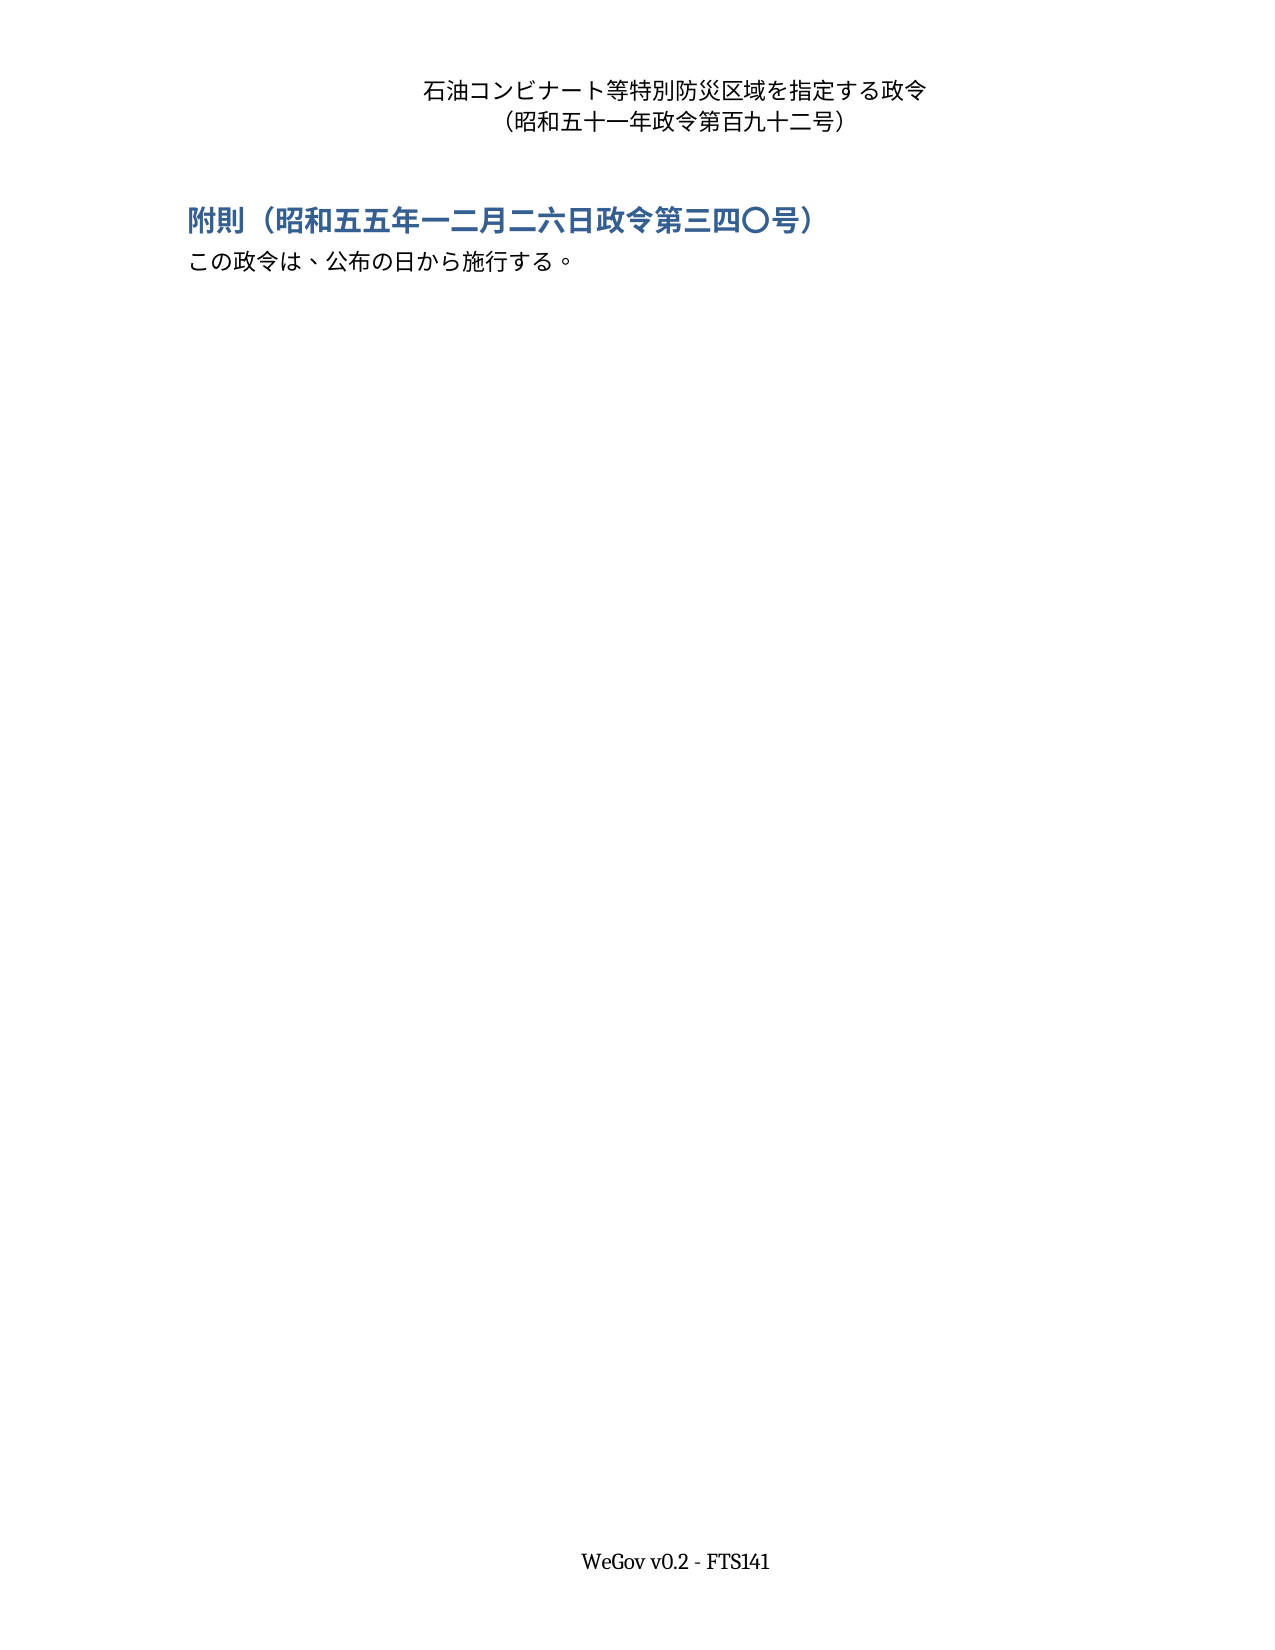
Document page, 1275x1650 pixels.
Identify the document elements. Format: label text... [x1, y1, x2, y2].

text この政令は、公布の日から施行する。 [187, 246, 1087, 277]
subtitle 附則（昭和五五年一二月二六日政令第三四〇号） [187, 200, 1087, 240]
